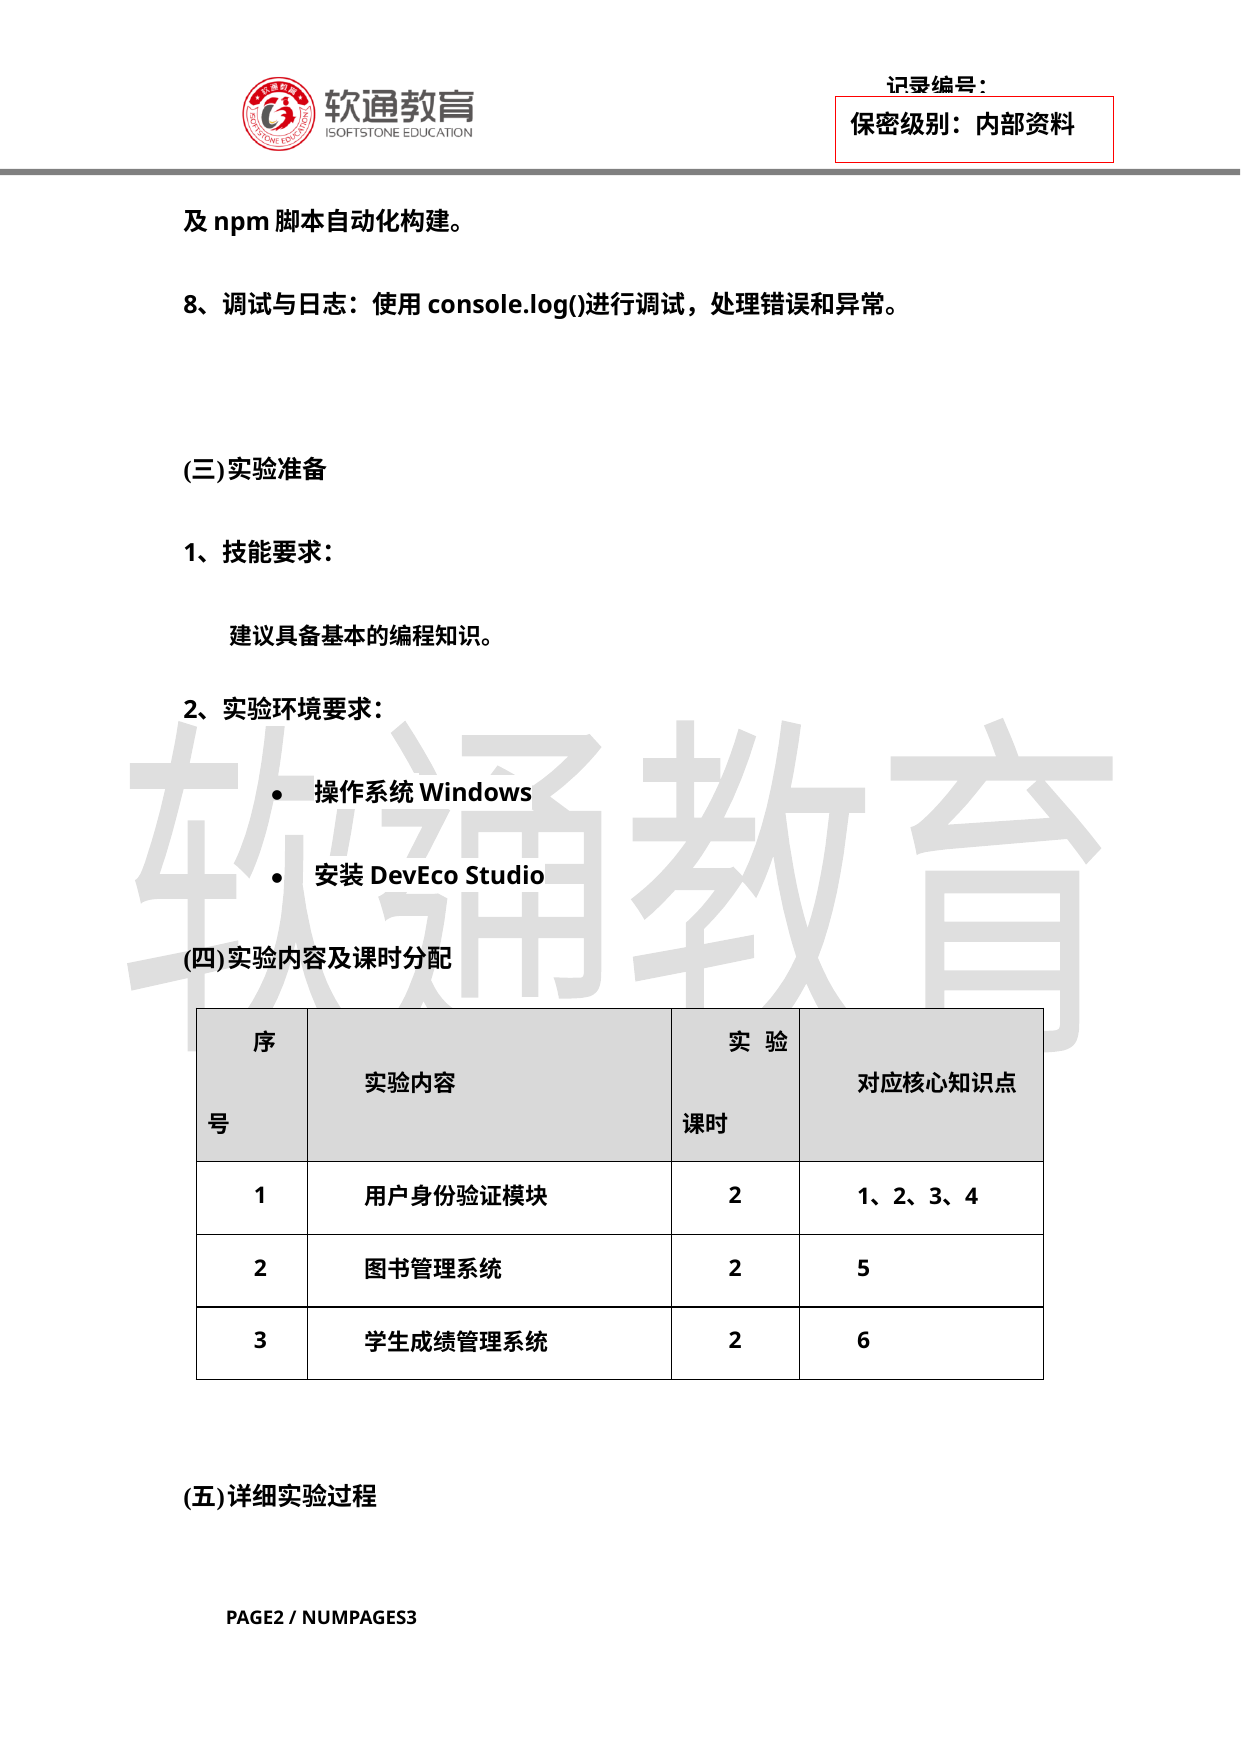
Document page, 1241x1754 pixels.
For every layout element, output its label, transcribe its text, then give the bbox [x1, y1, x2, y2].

list 编译与构建：TypeScript编译器配置（目标版本、模块系统、严格模式）及npm脚本自动化构建。 [183, 187, 1057, 252]
table_cell 2 [197, 1235, 307, 1306]
table_header 序号 [197, 1009, 307, 1161]
table_cell 6 [800, 1308, 1043, 1379]
table_cell 1、2、3、4 [800, 1162, 1043, 1234]
table_cell 学生成绩管理系统 [308, 1308, 671, 1379]
list 实验内容及课时分配 [183, 924, 1057, 989]
list 技能要求： [183, 518, 1057, 583]
list 调试与日志：使用console.log()进行调试，处理错误和异常。 [183, 270, 1057, 335]
table_cell 2 [672, 1235, 799, 1306]
list 详细实验过程 [183, 1462, 1057, 1527]
text 建议具备基本的编程知识。 [183, 602, 1057, 667]
table_cell 图书管理系统 [308, 1235, 671, 1306]
list 实验环境要求： [183, 675, 1057, 740]
table_header 实验内容 [308, 1009, 671, 1161]
table_cell 2 [672, 1308, 799, 1379]
table_header 实验课时 [672, 1009, 799, 1161]
picture [239, 75, 476, 153]
list 操作系统Windows [271, 758, 1057, 823]
table_cell 3 [197, 1308, 307, 1379]
table_cell 2 [672, 1162, 799, 1234]
table_header 对应核心知识点 [800, 1009, 1043, 1161]
table_cell 1 [197, 1162, 307, 1234]
list 实验准备 [183, 435, 1057, 500]
list 安装DevEco Studio [271, 841, 1057, 906]
table_cell 用户身份验证模块 [308, 1162, 671, 1234]
table_cell 5 [800, 1235, 1043, 1306]
